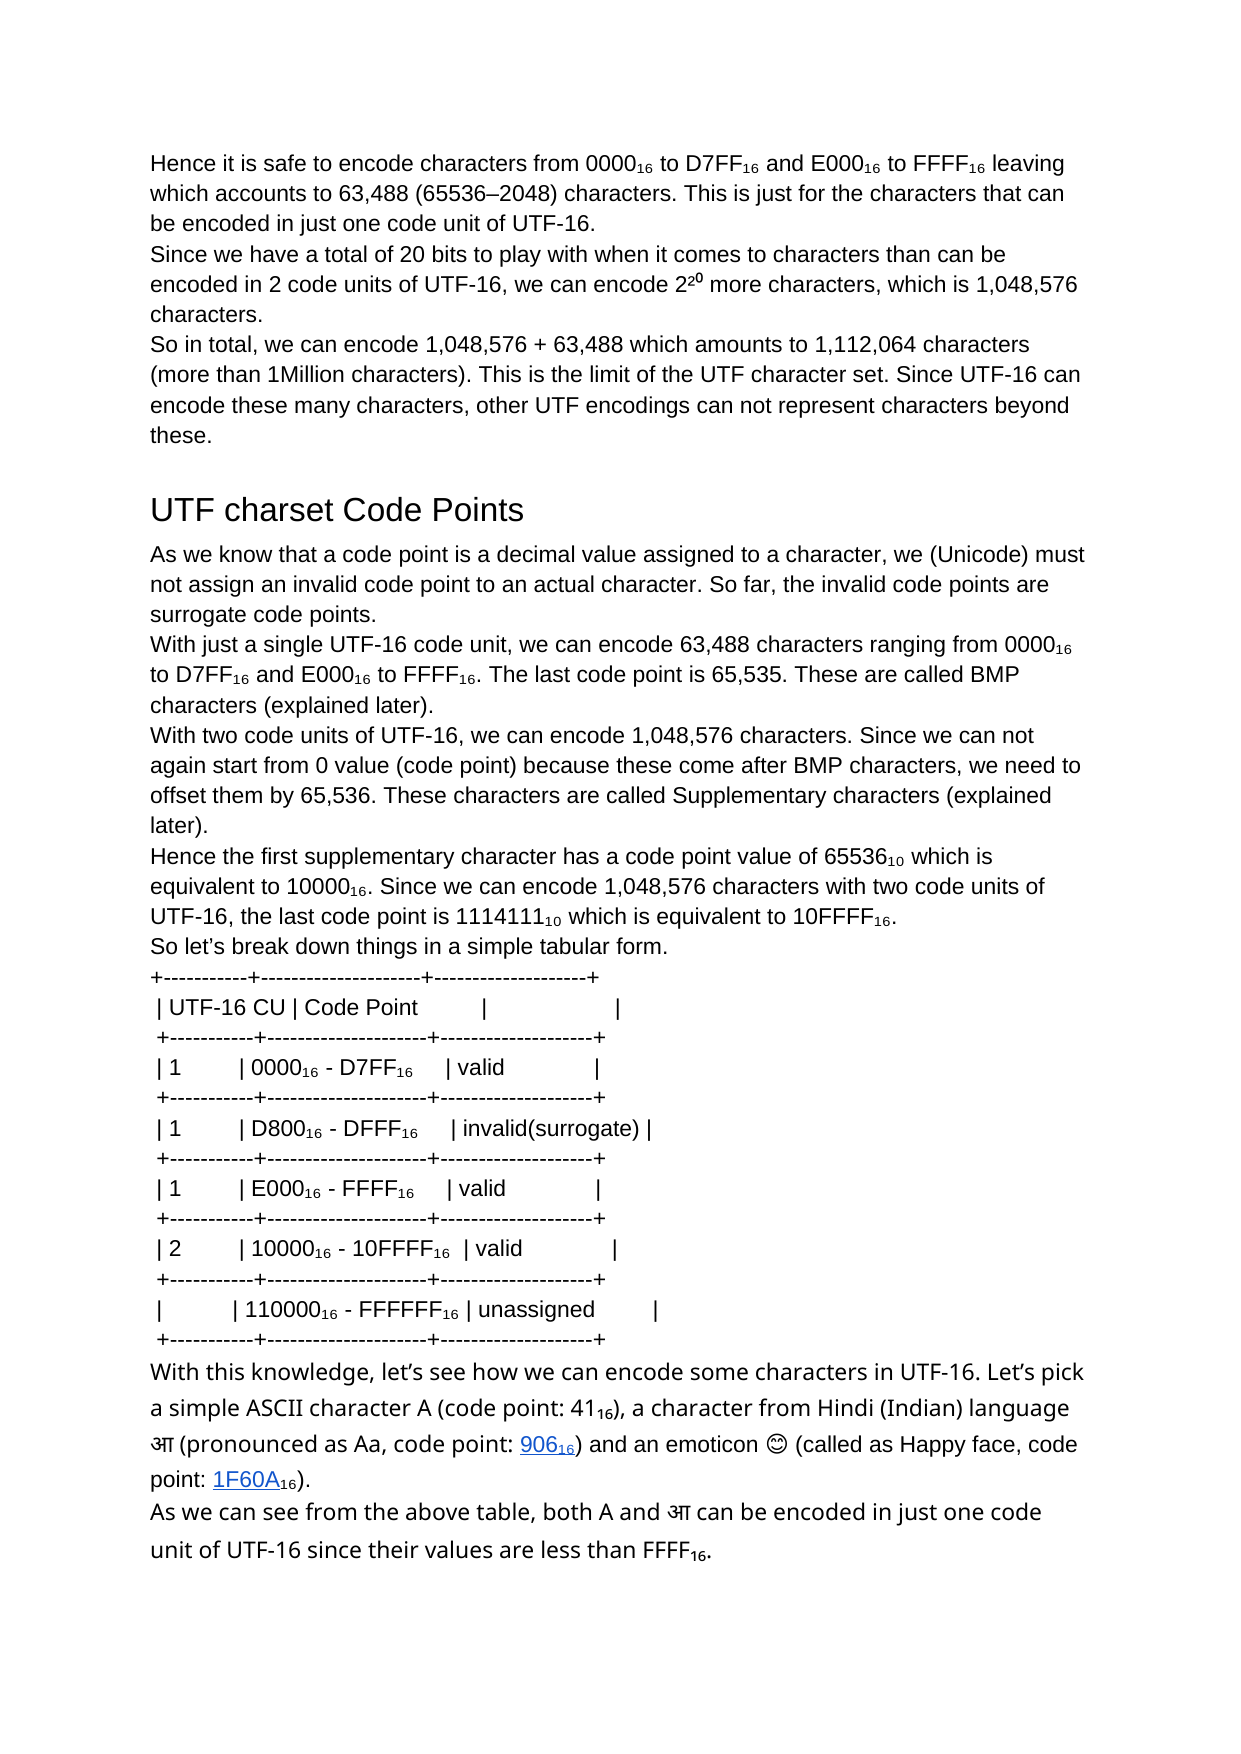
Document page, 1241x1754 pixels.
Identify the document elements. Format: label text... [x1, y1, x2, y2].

text | | 110000₁₆ - FFFFFF₁₆ | unassigned | [150, 1296, 1090, 1322]
text +-----------+---------------------+--------------------+ [150, 1084, 1090, 1111]
text +-----------+---------------------+--------------------+ [150, 1145, 1090, 1171]
subtitle UTF charset Code Points [150, 489, 1090, 528]
text +-----------+---------------------+--------------------+ [150, 1205, 1090, 1231]
text As we know that a code point is a decimal value assigned to a character, we (Unicode) must not assign an invalid code point to an actual character. So far, the invalid code points are surrogate code points. [150, 541, 1090, 627]
text So let’s break down things in a simple tabular form. [150, 933, 1090, 959]
text Since we have a total of 20 bits to play with when it comes to characters than can be encoded in 2 code units of UTF-16, we can encode 2²⁰ more characters, which is 1,048,576 characters. [150, 241, 1090, 327]
text Hence it is safe to encode characters from 0000₁₆ to D7FF₁₆ and E000₁₆ to FFFF₁₆ leaving which accounts to 63,488 (65536–2048) characters. This is just for the characters that can be encoded in just one code unit of UTF-16. [150, 150, 1090, 237]
text Hence the first supplementary character has a code point value of 65536₁₀ which is equivalent to 10000₁₆. Since we can encode 1,048,576 characters with two code units of UTF-16, the last code point is 1114111₁₀ which is equivalent to 10FFFF₁₆. [150, 843, 1090, 929]
text With just a single UTF-16 code unit, we can encode 63,488 characters ranging from 0000₁₆ to D7FF₁₆ and E000₁₆ to FFFF₁₆. The last code point is 65,535. These are called BMP characters (explained later). [150, 631, 1090, 718]
text +-----------+---------------------+--------------------+ [150, 1266, 1090, 1292]
text As we can see from the above table, both A and आ can be encoded in just one code unit of UTF-16 since their values are less than FFFF₁₆. [150, 1496, 1090, 1566]
text | 1 | E000₁₆ - FFFF₁₆ | valid | [150, 1175, 1090, 1201]
text So in total, we can encode 1,048,576 + 63,488 which amounts to 1,112,064 characters (more than 1Million characters). This is the limit of the UTF character set. Since UTF-16 can encode these many characters, other UTF encodings can not represent characters beyond these. [150, 331, 1090, 448]
text | 1 | 0000₁₆ - D7FF₁₆ | valid | [150, 1054, 1090, 1080]
text +-----------+---------------------+--------------------+ [150, 1024, 1090, 1050]
text | 1 | D800₁₆ - DFFF₁₆ | invalid(surrogate) | [150, 1114, 1090, 1141]
text With two code units of UTF-16, we can encode 1,048,576 characters. Since we can not again start from 0 value (code point) because these come after BMP characters, we need to offset them by 65,536. These characters are called Supplementary characters (explained later). [150, 722, 1090, 839]
text With this knowledge, let’s see how we can encode some characters in UTF-16. Let’s pick a simple ASCII character A (code point: 41₁₆), a character from Hindi (Indian) language आ (pronounced as Aa, code point: 906₁₆) and an emoticon 😊 (called as Happy face, code point: 1F60A₁₆). [150, 1356, 1090, 1492]
text | 2 | 10000₁₆ - 10FFFF₁₆ | valid | [150, 1235, 1090, 1262]
text +-----------+---------------------+--------------------+ [150, 1326, 1090, 1352]
text | UTF-16 CU | Code Point | | [150, 994, 1090, 1020]
text +-----------+---------------------+--------------------+ [150, 963, 1090, 990]
